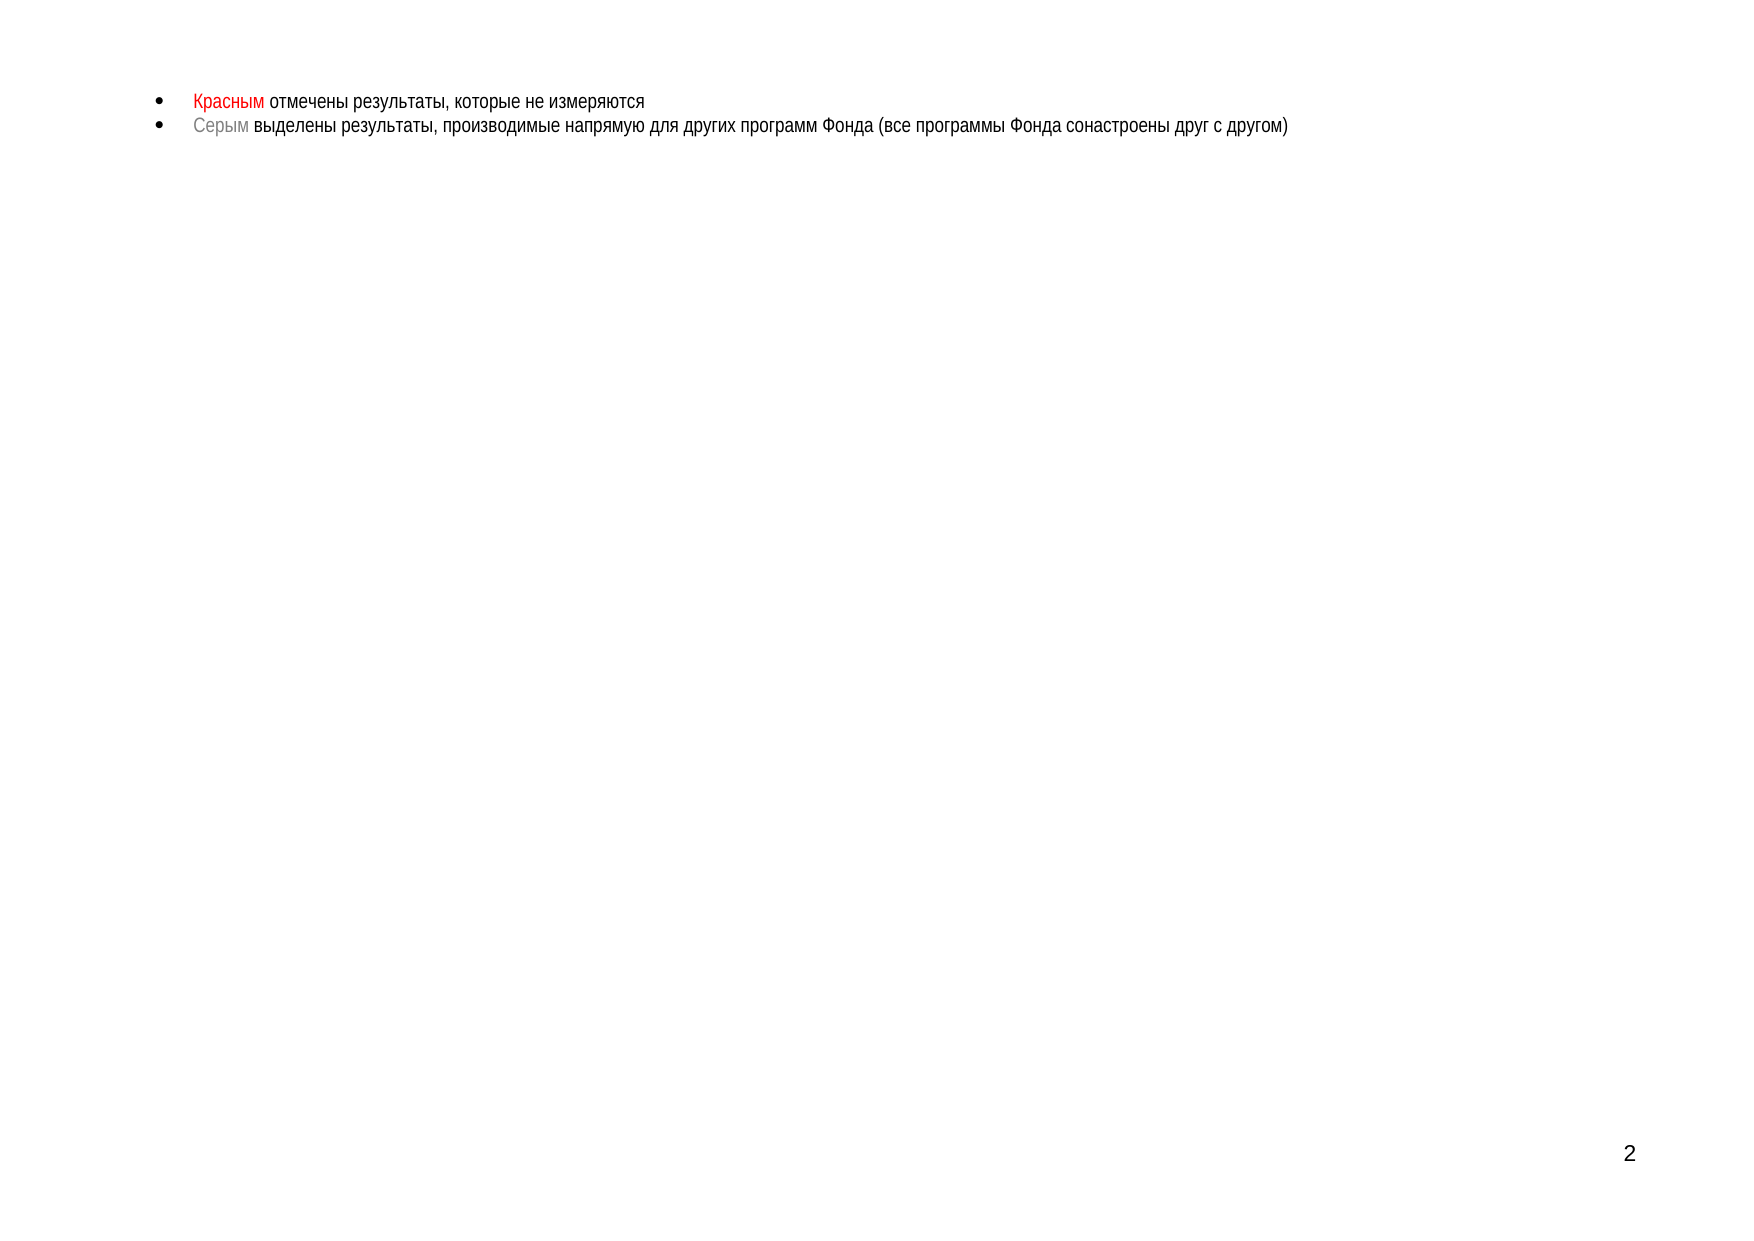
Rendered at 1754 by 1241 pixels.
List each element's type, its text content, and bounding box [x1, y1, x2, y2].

list Серым выделены результаты, производимые напрямую для других программ Фонда (все программы Фонда сонастроены друг с другом) [156, 112, 1636, 136]
list Красным отмечены результаты, которые не измеряются [156, 88, 1636, 112]
